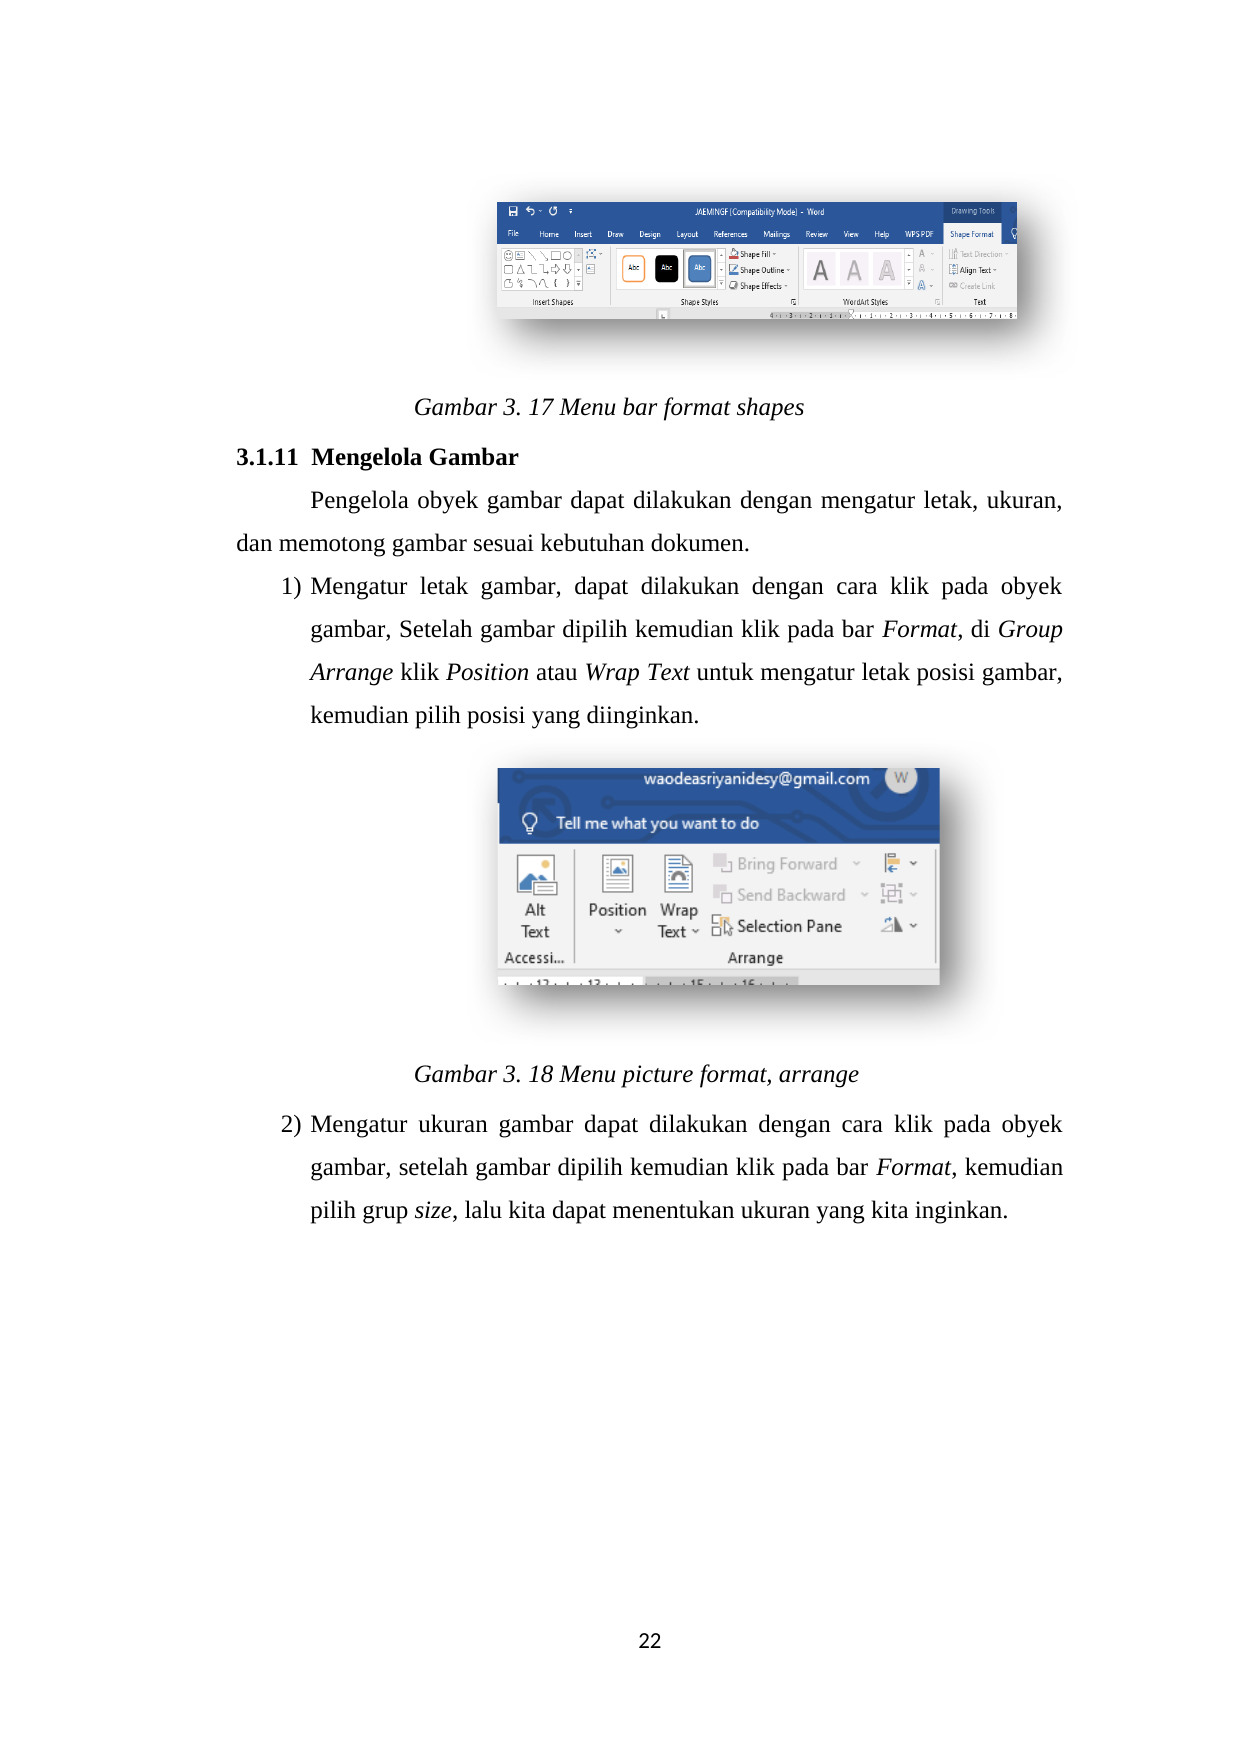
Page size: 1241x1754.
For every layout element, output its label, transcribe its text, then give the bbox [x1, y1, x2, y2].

text 3.1.11 Mengelola Gambar [236, 442, 1063, 470]
list Mengatur ukuran gambar dapat dilakukan dengan cara klik pada obyek gambar, setelah gambar dipilih kemudian klik pada bar Format, kemudian pilih grup size, lalu kita dapat menentukan ukuran yang kita inginkan. [281, 1109, 1063, 1224]
list Mengatur letak gambar, dapat dilakukan dengan cara klik pada obyek gambar, Setelah gambar dipilih kemudian klik pada bar Format, di Group Arrange klik Position atau Wrap Text untuk mengatur letak posisi gambar, kemudian pilih posisi yang diinginkan. [281, 571, 1063, 729]
picture [497, 768, 940, 985]
text Pengelola obyek gambar dapat dilakukan dengan mengatur letak, ukuran, dan memotong gambar sesuai kebutuhan dokumen. [236, 485, 1063, 557]
picture [497, 202, 1017, 319]
